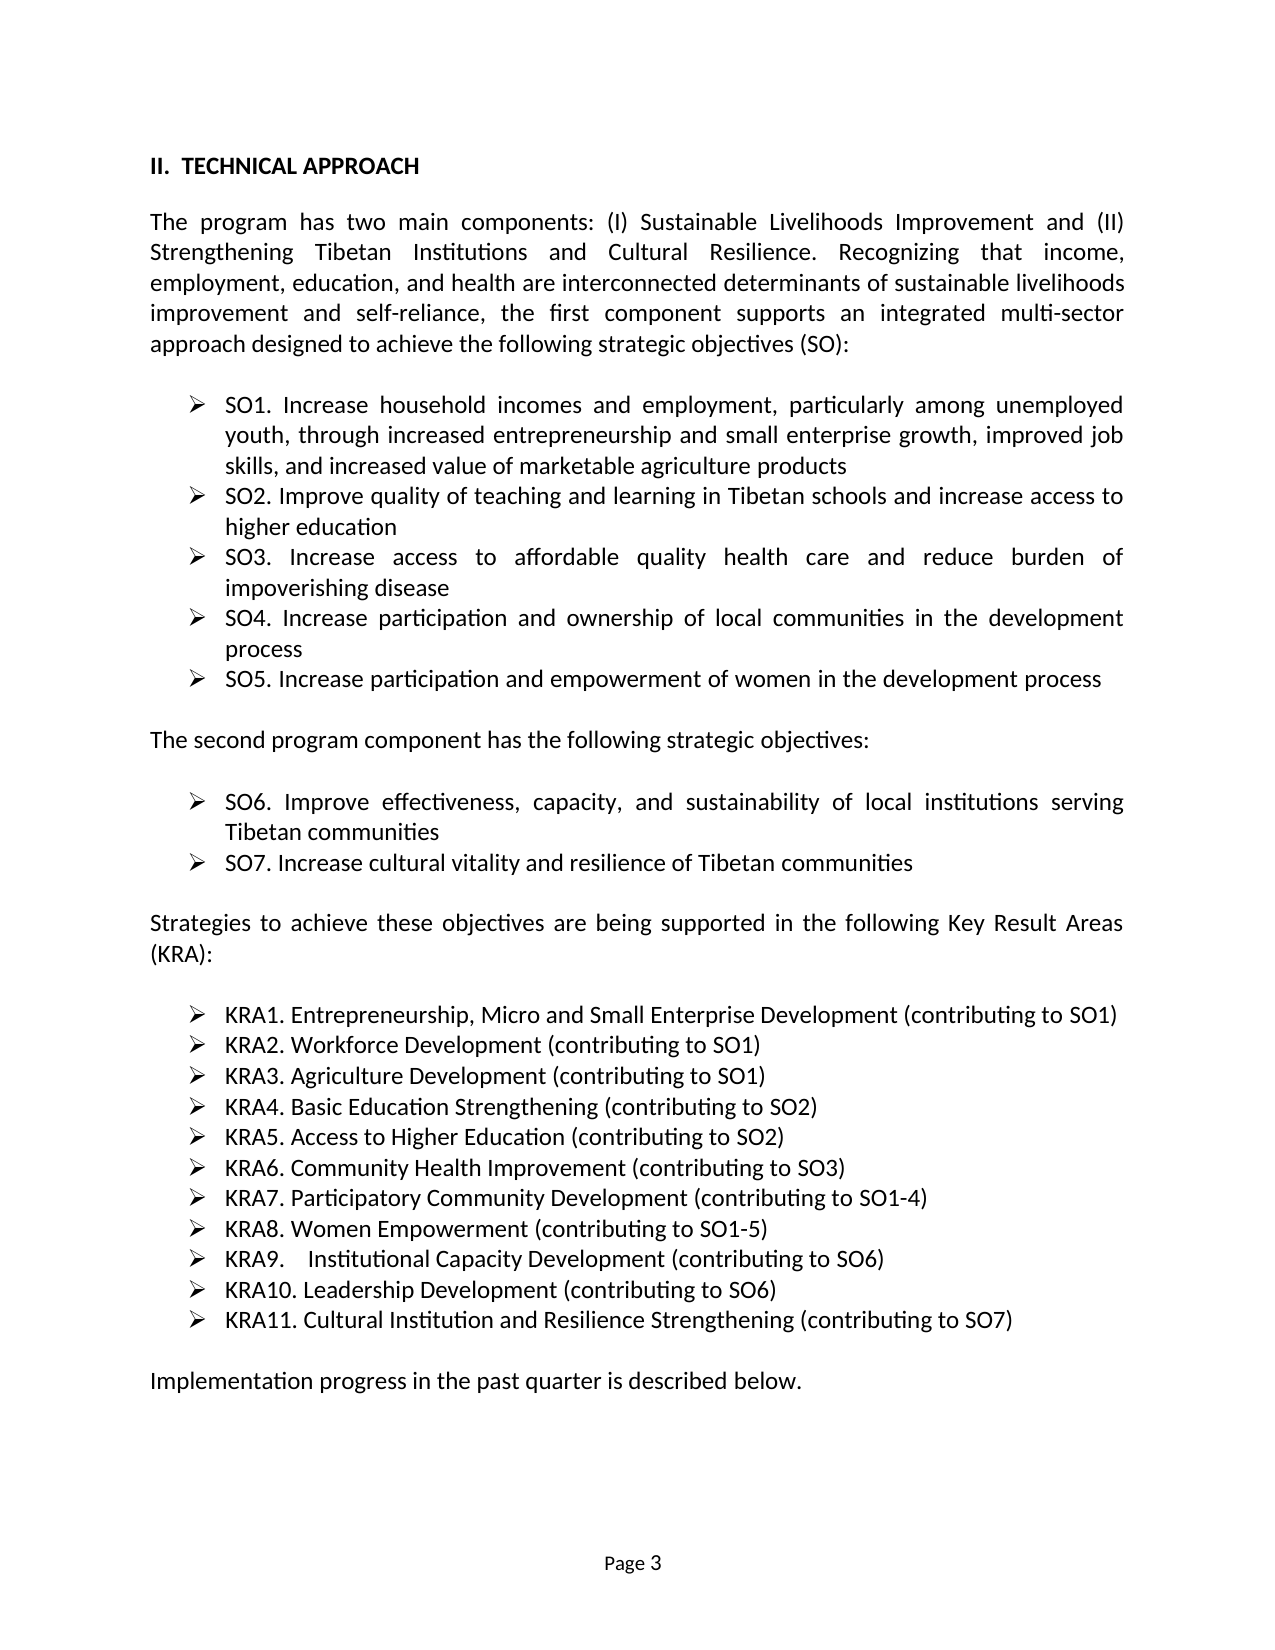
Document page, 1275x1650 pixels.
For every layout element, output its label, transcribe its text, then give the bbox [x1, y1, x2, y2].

list SO7. Increase cultural vitality and resilience of Tibetan communities [187, 847, 1227, 877]
text The program has two main components: (I) Sustainable Livelihoods Improvement and (II) Strengthening Tibetan Institutions and Cultural Resilience. Recognizing that income, employment, education, and health are interconnected determinants of sustainable livelihoods improvement and self-reliance, the first component supports an integrated multi-sector approach designed to achieve the following strategic objectives (SO): [150, 206, 1126, 358]
list SO6. Improve effectiveness, capacity, and sustainability of local institutions serving Tibetan communities [187, 786, 1126, 847]
list SO2. Improve quality of teaching and learning in Tibetan schools and increase access to higher education [187, 481, 1125, 542]
list SO4. Increase participation and ownership of local communities in the development process [187, 603, 1125, 664]
list KRA1. Entrepreneurship, Micro and Small Enterprise Development (contributing to SO1) [187, 999, 1227, 1029]
list SO5. Increase participation and empowerment of women in the development process The second program component has the following strategic objectives: [150, 664, 1103, 755]
list KRA3. Agriculture Development (contributing to SO1) [187, 1060, 1227, 1091]
list KRA2. Workforce Development (contributing to SO1) [187, 1029, 1227, 1060]
list KRA9. Institutional Capacity Development (contributing to SO6) [187, 1243, 1227, 1274]
list SO3. Increase access to affordable quality health care and reduce burden of impoverishing disease [187, 542, 1125, 603]
list KRA10. Leadership Development (contributing to SO6) [187, 1274, 1227, 1304]
list KRA11. Cultural Institution and Resilience Strengthening (contributing to SO7) Implementation progress in the past quarter is described below. [150, 1304, 1019, 1396]
list SO1. Increase household incomes and employment, particularly among unemployed youth, through increased entrepreneurship and small enterprise growth, improved job skills, and increased value of marketable agriculture products [187, 389, 1125, 481]
list KRA7. Participatory Community Development (contributing to SO1-4) [187, 1182, 1227, 1213]
text Strategies to achieve these objectives are being supported in the following Key Result Areas (KRA): [150, 907, 1125, 968]
list KRA4. Basic Education Strengthening (contributing to SO2) [187, 1091, 1227, 1121]
subtitle TECHNICAL APPROACH [150, 150, 1227, 181]
list KRA5. Access to Higher Education (contributing to SO2) [187, 1121, 1227, 1152]
list KRA8. Women Empowerment (contributing to SO1-5) [187, 1213, 1227, 1243]
list KRA6. Community Health Improvement (contributing to SO3) [187, 1152, 1227, 1182]
